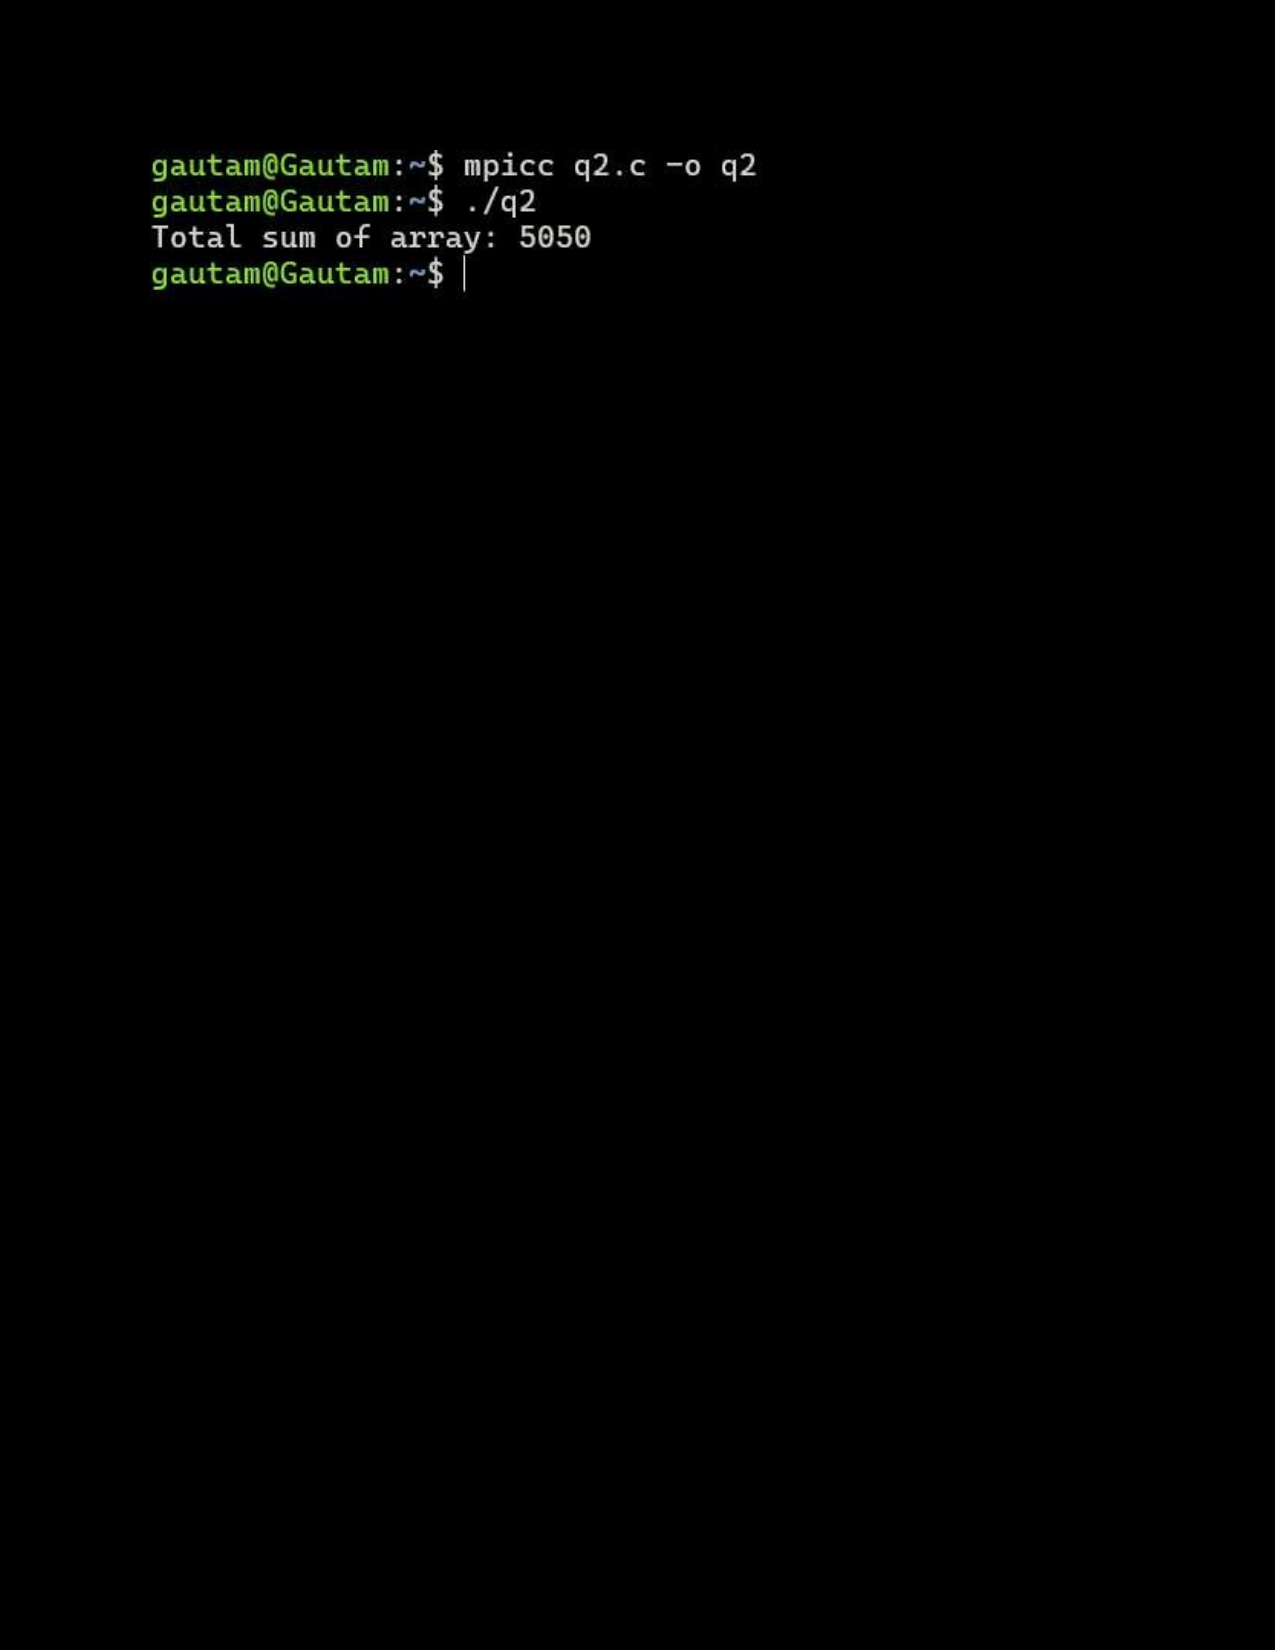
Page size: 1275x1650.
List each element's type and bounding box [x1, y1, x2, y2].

picture [150, 150, 1124, 301]
